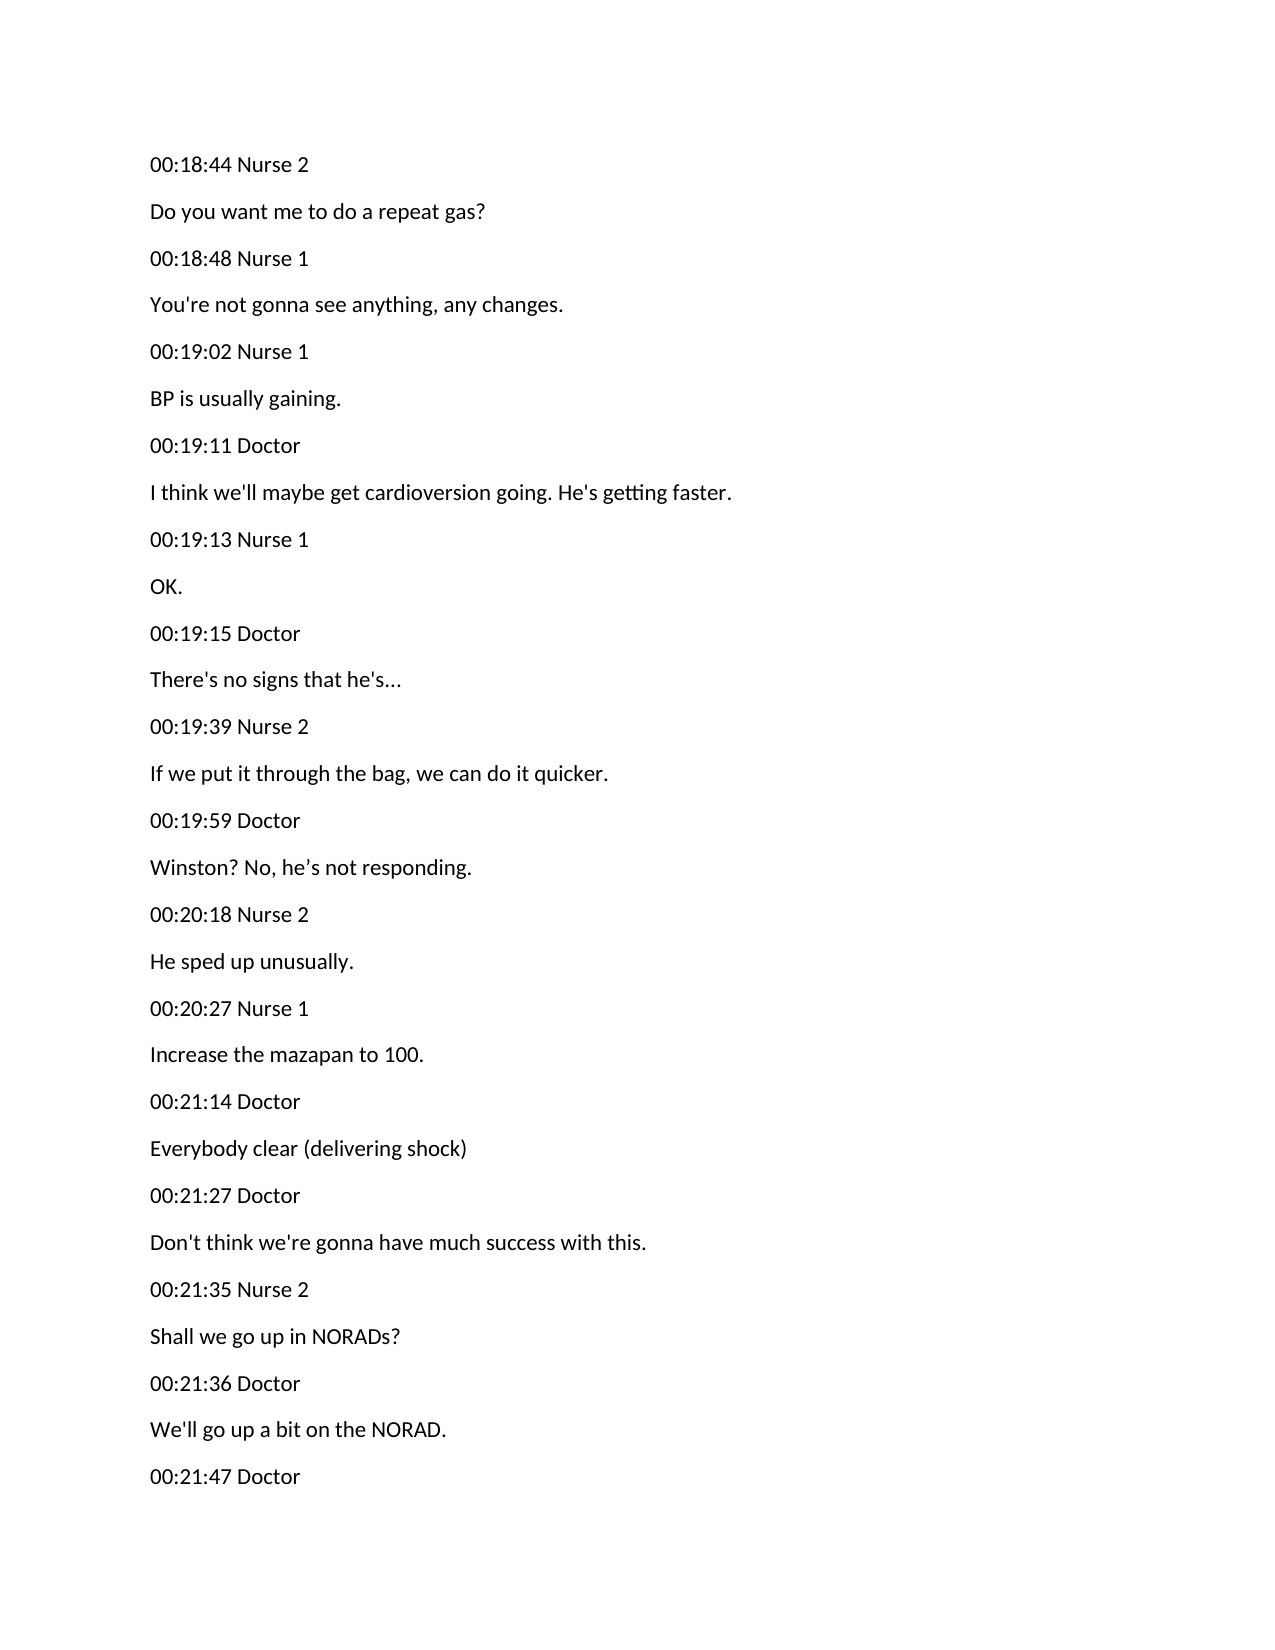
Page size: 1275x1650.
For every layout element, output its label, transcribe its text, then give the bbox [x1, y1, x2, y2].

text 00:21:35 Nurse 2 [150, 1275, 1125, 1303]
text BP is usually gaining. [150, 384, 1125, 412]
text There's no signs that he's... [150, 666, 1125, 694]
text He sped up unusually. [150, 947, 1125, 975]
text Winston? No, he’s not responding. [150, 853, 1125, 881]
text 00:18:48 Nurse 1 [150, 244, 1125, 272]
text 00:19:15 Doctor [150, 619, 1125, 647]
text 00:18:44 Nurse 2 [150, 150, 1125, 178]
text 00:21:36 Doctor [150, 1369, 1125, 1397]
text 00:19:13 Nurse 1 [150, 525, 1125, 553]
text OK. [150, 572, 1125, 600]
text 00:21:14 Doctor [150, 1087, 1125, 1116]
text 00:21:27 Doctor [150, 1181, 1125, 1209]
text 00:19:11 Doctor [150, 431, 1125, 459]
text I think we'll maybe get cardioversion going. He's getting faster. [150, 478, 1125, 506]
text 00:21:47 Doctor [150, 1462, 1125, 1491]
text You're not gonna see anything, any changes. [150, 291, 1125, 319]
text 00:19:02 Nurse 1 [150, 337, 1125, 366]
text If we put it through the bag, we can do it quicker. [150, 759, 1125, 787]
text Shall we go up in NORADs? [150, 1322, 1125, 1350]
text 00:20:18 Nurse 2 [150, 900, 1125, 928]
text 00:19:59 Doctor [150, 806, 1125, 834]
text Increase the mazapan to 100. [150, 1041, 1125, 1069]
text Everybody clear (delivering shock) [150, 1134, 1125, 1162]
text We'll go up a bit on the NORAD. [150, 1416, 1125, 1444]
text 00:20:27 Nurse 1 [150, 994, 1125, 1022]
text Don't think we're gonna have much success with this. [150, 1228, 1125, 1256]
text 00:19:39 Nurse 2 [150, 712, 1125, 741]
text Do you want me to do a repeat gas? [150, 197, 1125, 225]
